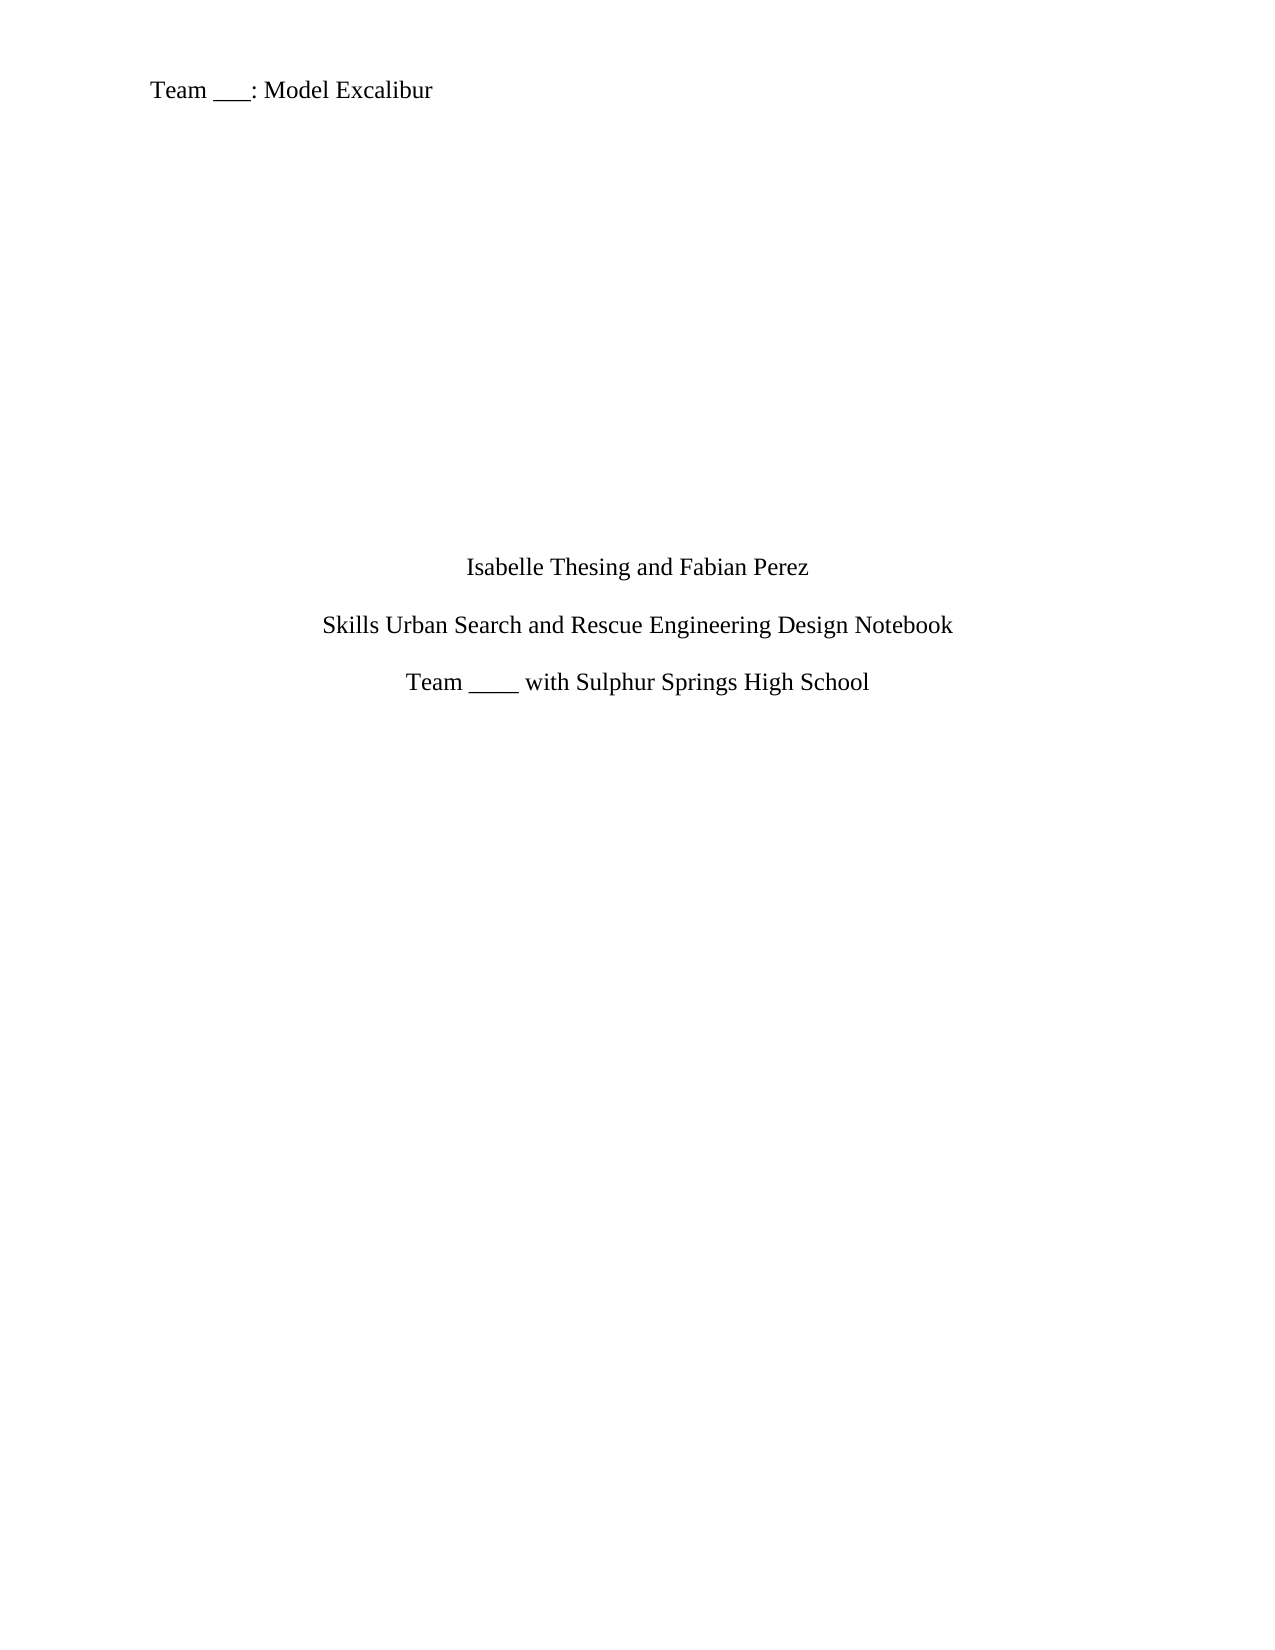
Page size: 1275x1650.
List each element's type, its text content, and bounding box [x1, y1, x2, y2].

text Team ____ with Sulphur Springs High School [150, 667, 1125, 696]
text Isabelle Thesing and Fabian Perez [150, 552, 1125, 581]
text Skills Urban Search and Rescue Engineering Design Notebook [150, 610, 1125, 639]
